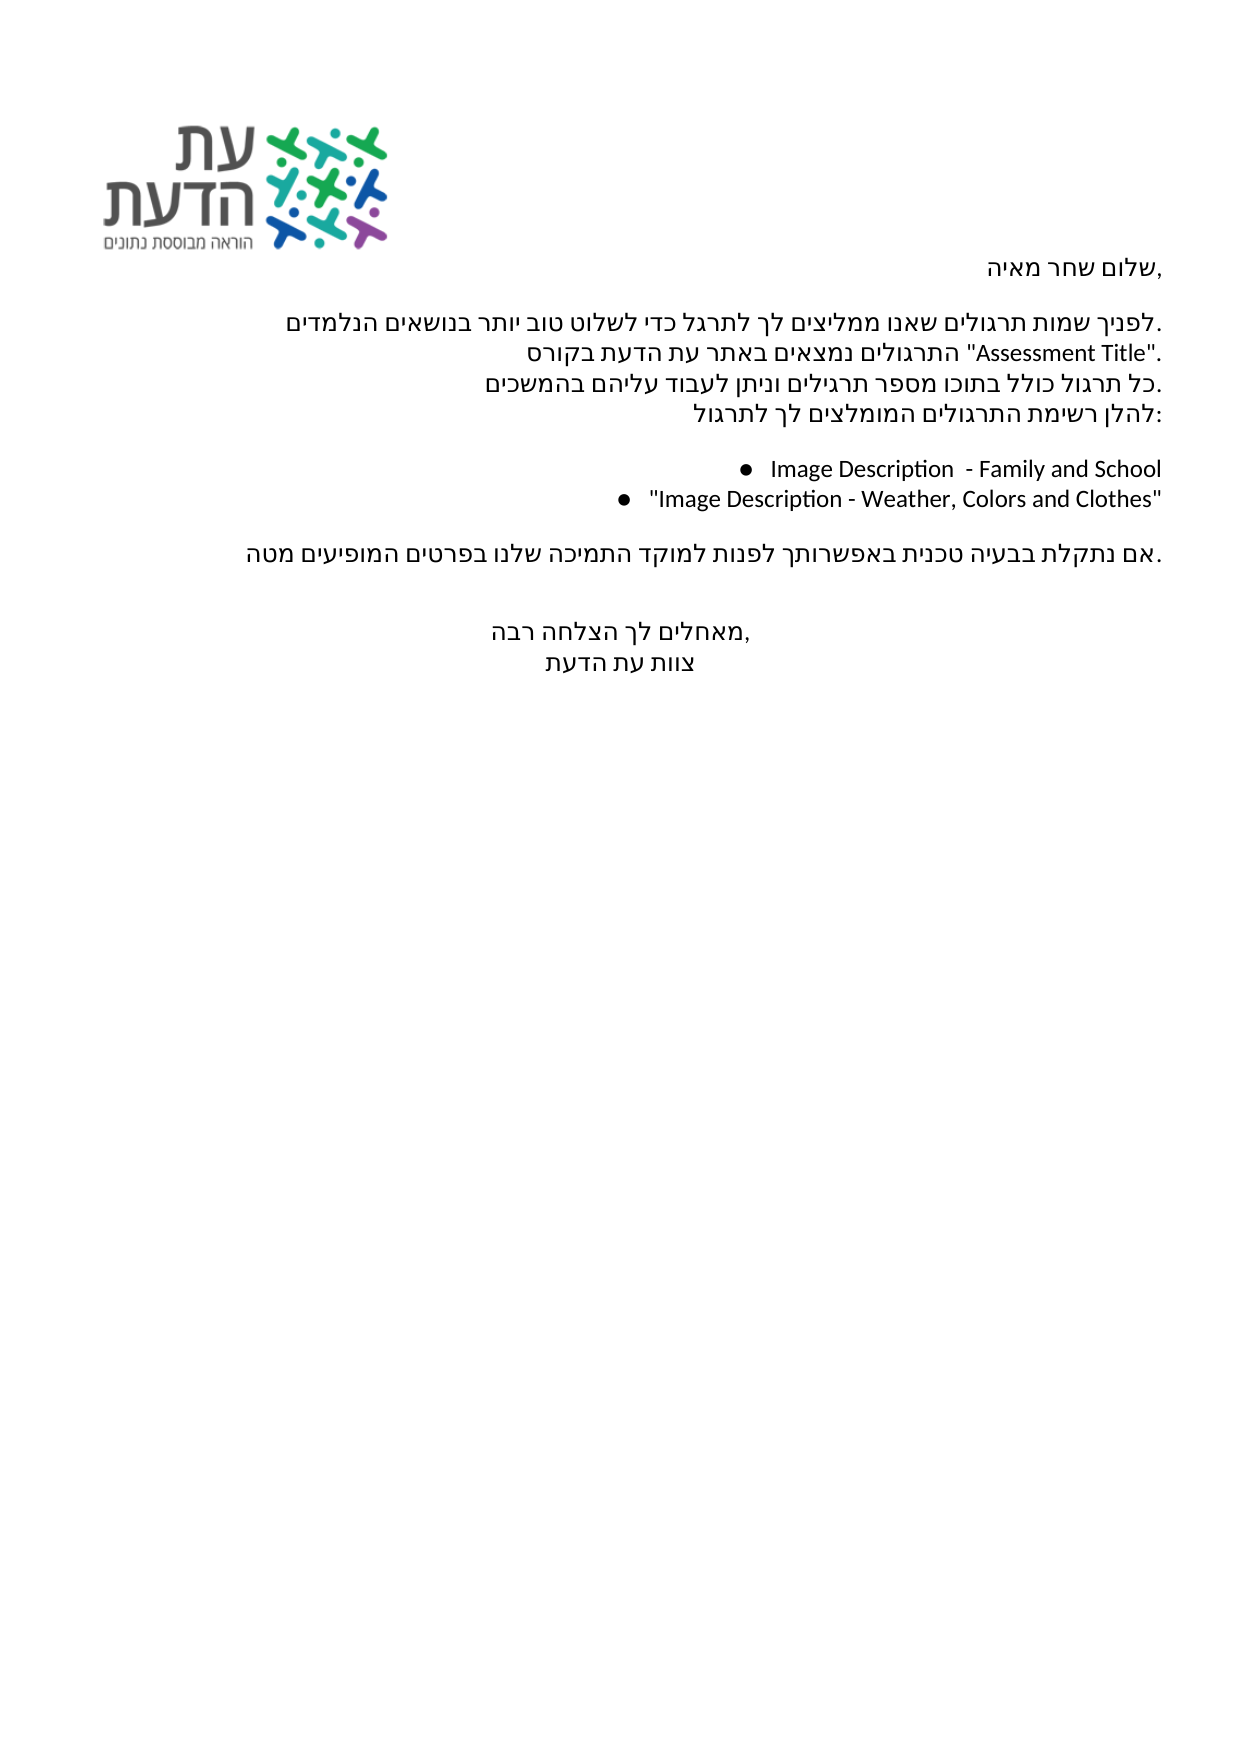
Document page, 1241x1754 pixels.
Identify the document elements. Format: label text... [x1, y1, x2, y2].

text התרגולים נמצאים באתר עת הדעת בקורס "﻿Assessment Title". [78, 337, 1162, 368]
text צוות עת הדעת [78, 647, 1162, 678]
text ● Image Description - Family and School [78, 453, 1162, 483]
text שלום שחר מאיה, [78, 252, 1162, 283]
picture [78, 121, 394, 252]
text אם נתקלת בבעיה טכנית באפשרותך לפנות למוקד התמיכה שלנו בפרטים המופיעים מטה. [78, 538, 1162, 568]
text לפניך שמות תרגולים שאנו ממליצים לך לתרגל כדי לשלוט טוב יותר בנושאים הנלמדים. [78, 307, 1162, 337]
text מאחלים לך הצלחה רבה, [78, 617, 1162, 647]
text ● "Image Description - Weather, Colors and Clothes" [78, 483, 1162, 514]
text כל תרגול כולל בתוכו מספר תרגילים וניתן לעבוד עליהם בהמשכים. [78, 368, 1162, 398]
text להלן רשימת התרגולים המומלצים לך לתרגול: [78, 398, 1162, 429]
